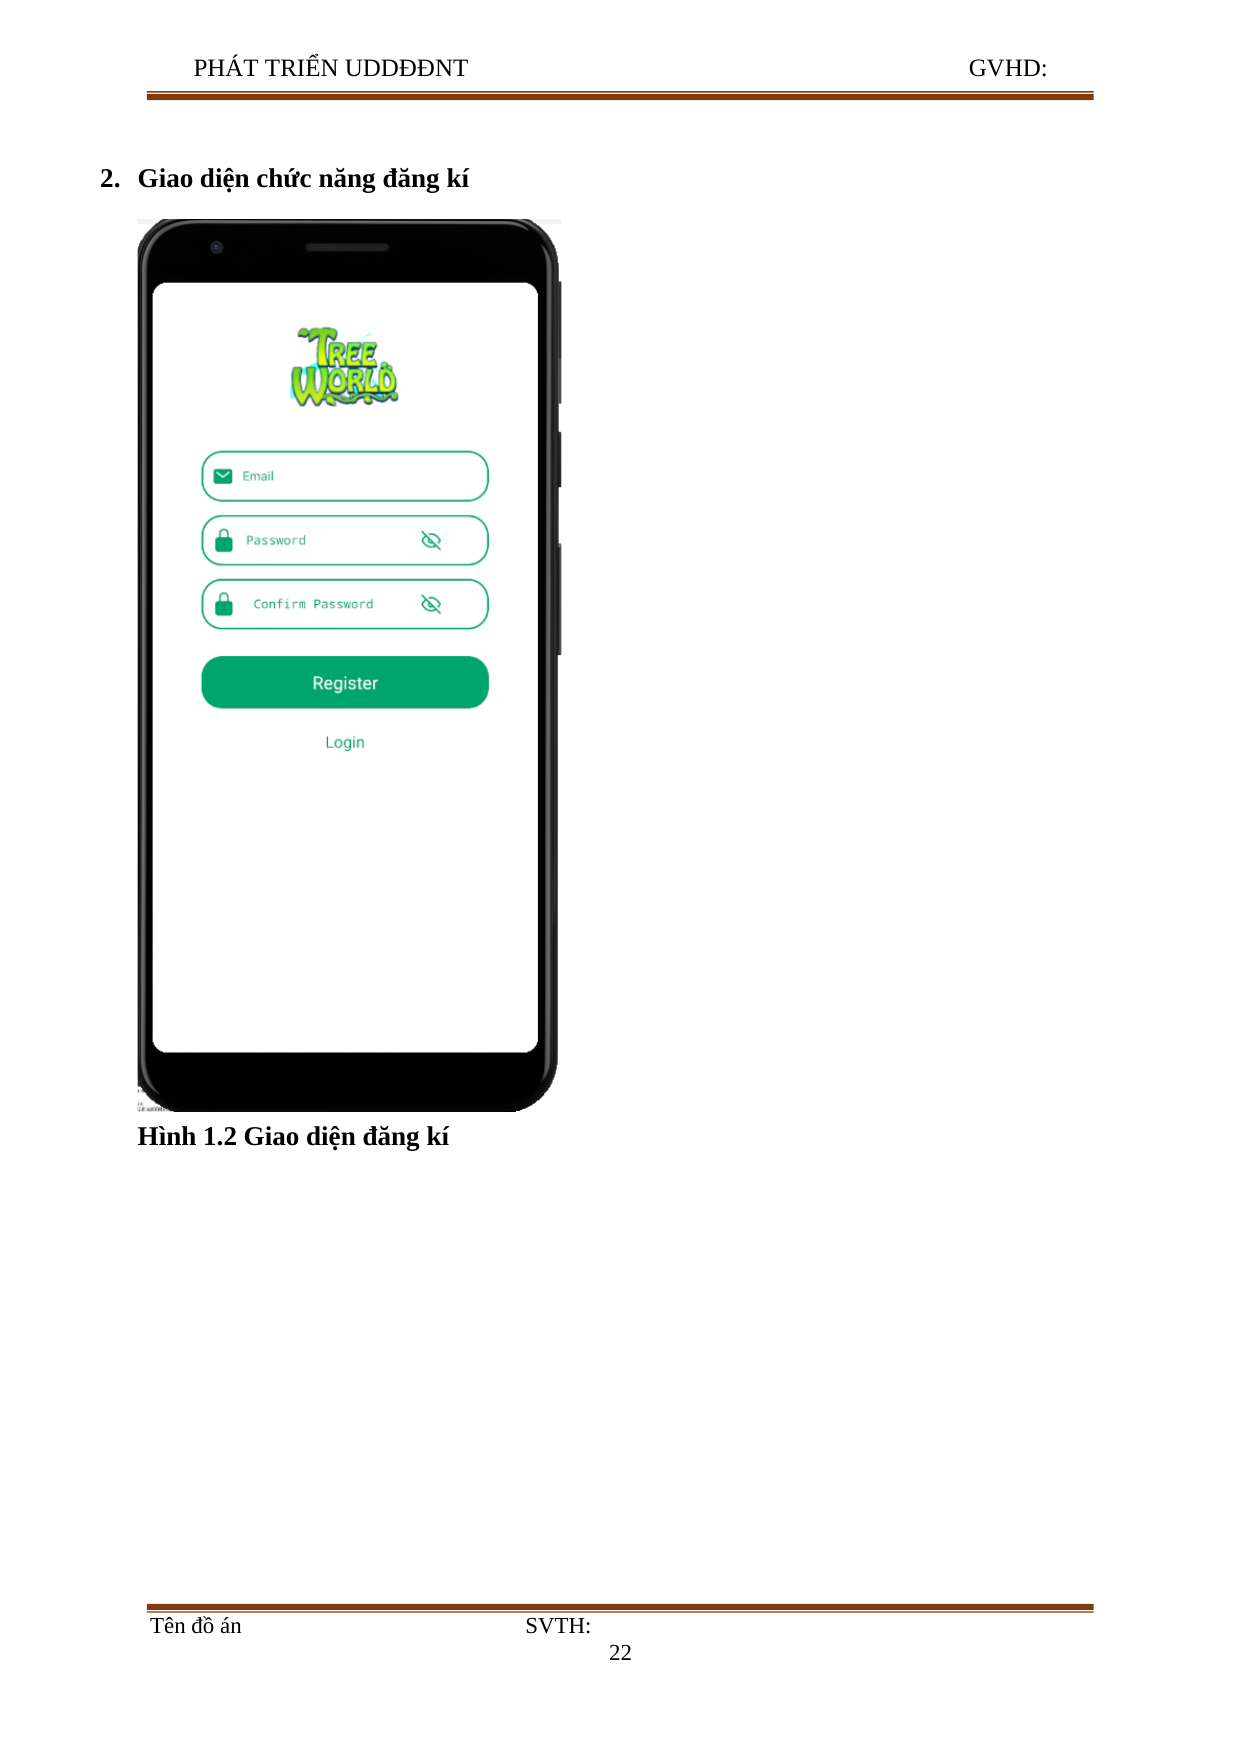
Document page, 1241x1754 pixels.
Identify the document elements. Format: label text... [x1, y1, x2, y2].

list Giao diện chức năng đăng kí [100, 162, 1103, 194]
text Hình 1.2 Giao diện đăng kí [137, 1119, 1103, 1151]
picture [137, 219, 562, 1112]
